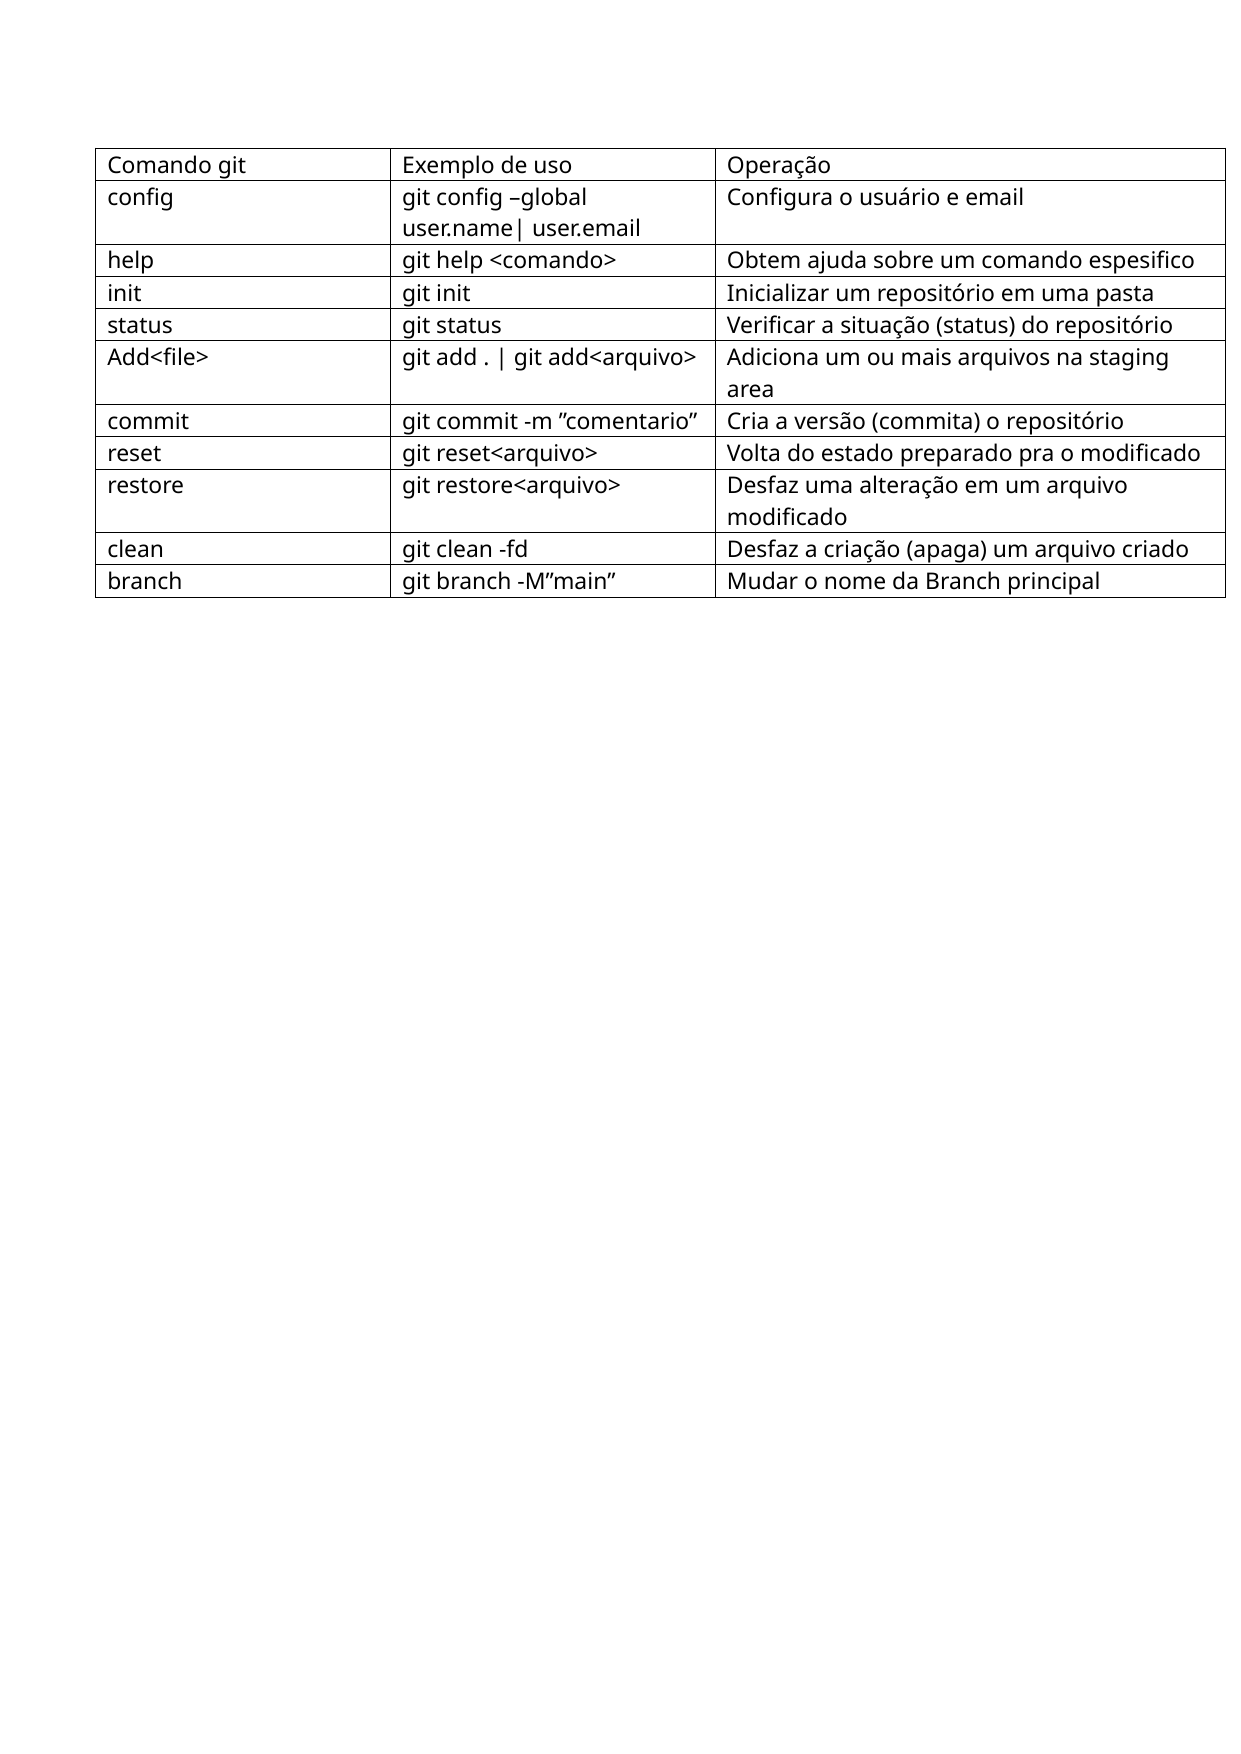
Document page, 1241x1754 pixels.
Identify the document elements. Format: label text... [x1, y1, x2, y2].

table_cell git config –global user.name| user.email [391, 181, 715, 243]
table_cell Desfaz a criação (apaga) um arquivo criado [716, 533, 1225, 564]
table_cell Inicializar um repositório em uma pasta [716, 277, 1225, 308]
table_cell git clean -fd [391, 533, 715, 564]
table_cell clean [96, 533, 390, 564]
table_cell Mudar o nome da Branch principal [716, 565, 1225, 597]
table_header Comando git [96, 149, 390, 180]
table_cell config [96, 181, 390, 243]
table_cell commit [96, 405, 390, 436]
table_cell git help <comando> [391, 245, 715, 276]
table_cell Desfaz uma alteração em um arquivo modificado [716, 470, 1225, 532]
table_cell init [96, 277, 390, 308]
table_cell Add<file> [96, 341, 390, 404]
table_cell Cria a versão (commita) o repositório [716, 405, 1225, 436]
table_header Operação [716, 149, 1225, 180]
table_cell restore [96, 470, 390, 532]
table_cell status [96, 309, 390, 340]
table_cell Configura o usuário e email [716, 181, 1225, 243]
table_cell git restore<arquivo> [391, 470, 715, 532]
table_cell git commit -m ”comentario” [391, 405, 715, 436]
table_header Exemplo de uso [391, 149, 715, 180]
table_cell Adiciona um ou mais arquivos na staging area [716, 341, 1225, 404]
table_cell reset [96, 437, 390, 468]
table_cell Verificar a situação (status) do repositório [716, 309, 1225, 340]
table_cell branch [96, 565, 390, 597]
table_cell git init [391, 277, 715, 308]
table_cell Obtem ajuda sobre um comando espesifico [716, 245, 1225, 276]
table_cell git reset<arquivo> [391, 437, 715, 468]
table_cell help [96, 245, 390, 276]
table_cell git branch -M”main” [391, 565, 715, 597]
table_cell Volta do estado preparado pra o modificado [716, 437, 1225, 468]
table_cell git status [391, 309, 715, 340]
table_cell git add . | git add<arquivo> [391, 341, 715, 404]
